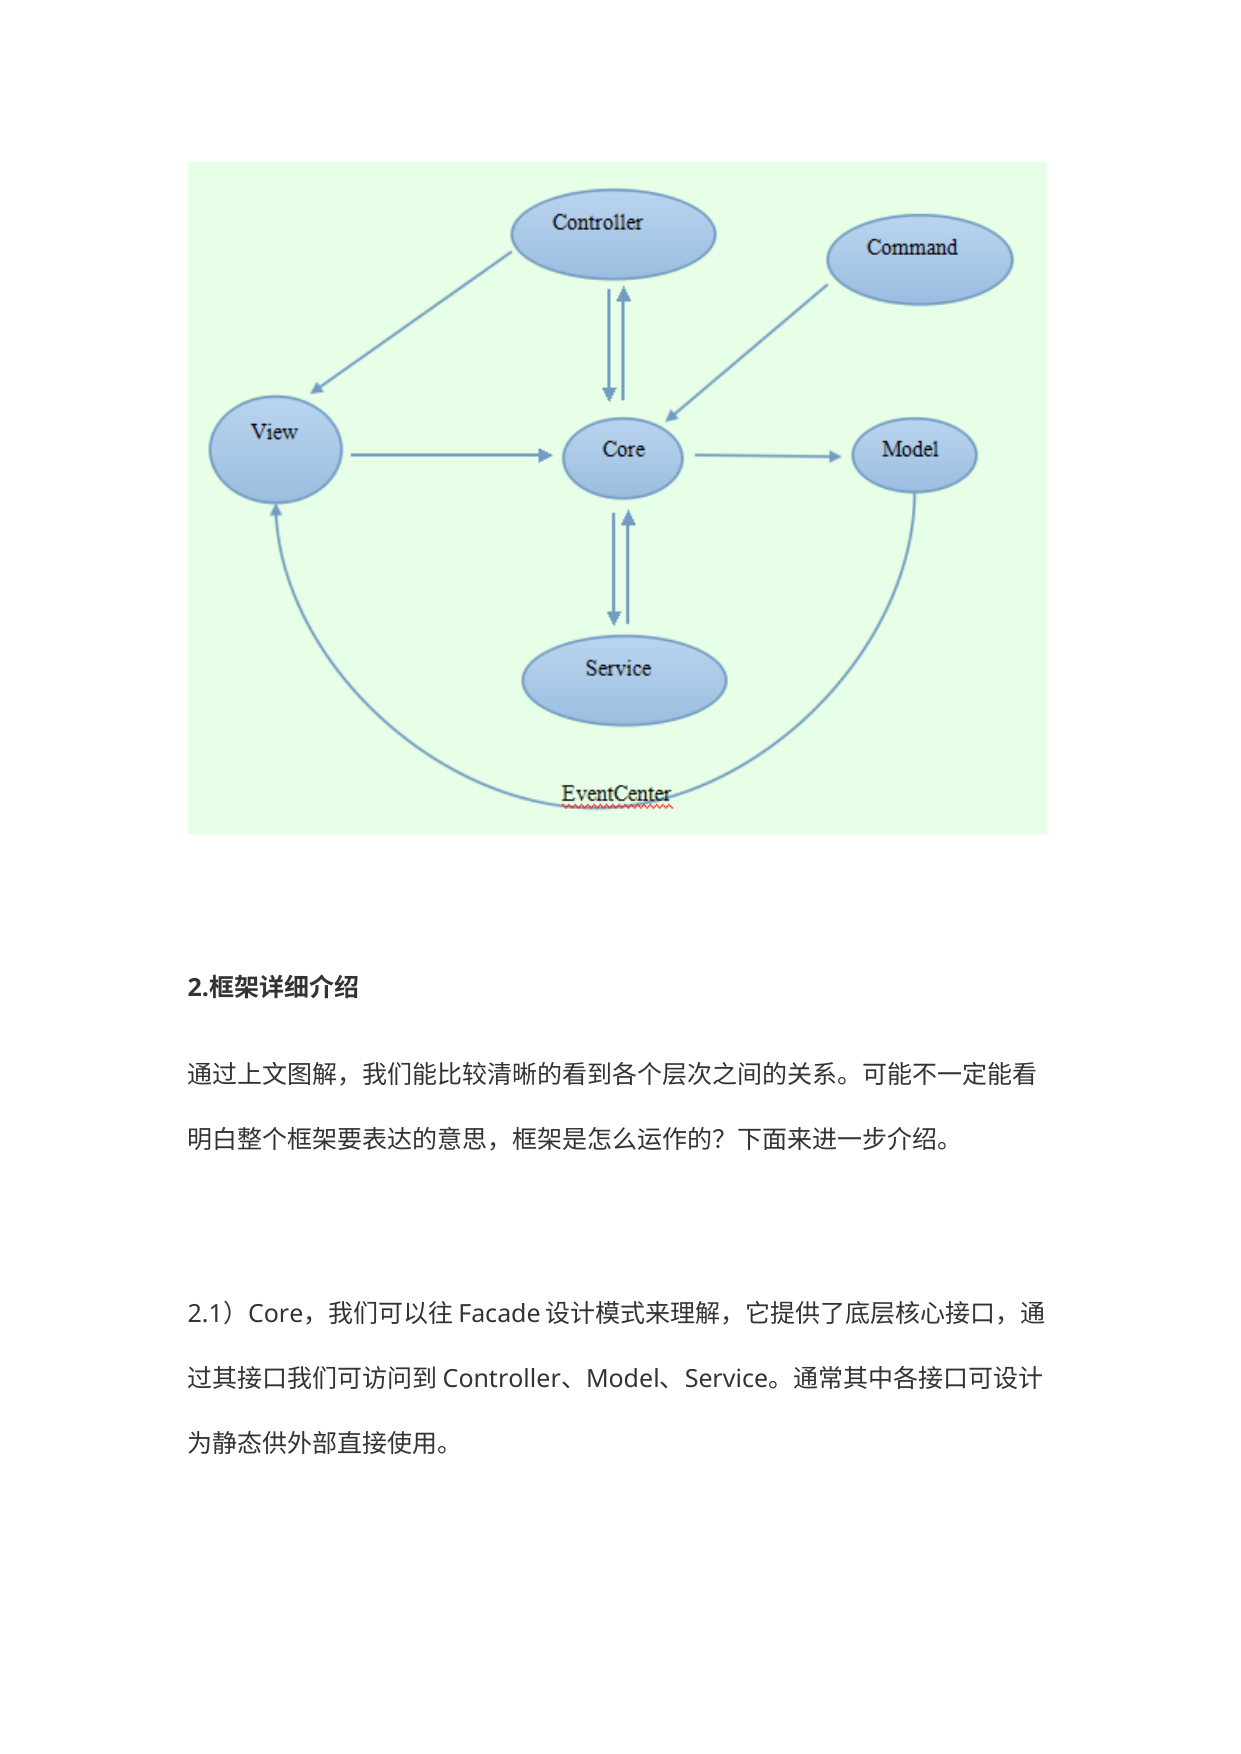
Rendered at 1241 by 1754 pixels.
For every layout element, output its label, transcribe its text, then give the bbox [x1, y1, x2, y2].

text 通过上文图解，我们能比较清晰的看到各个层次之间的关系。可能不一定能看明白整个框架要表达的意思，框架是怎么运作的？下面来进一步介绍。 [187, 1040, 1053, 1170]
picture [187, 162, 1047, 834]
text 2.框架详细介绍 [187, 953, 1053, 1018]
text 2.1）Core，我们可以往Facade设计模式来理解，它提供了底层核心接口，通过其接口我们可访问到Controller、Model、Service。通常其中各接口可设计为静态供外部直接使用。 [187, 1279, 1053, 1474]
